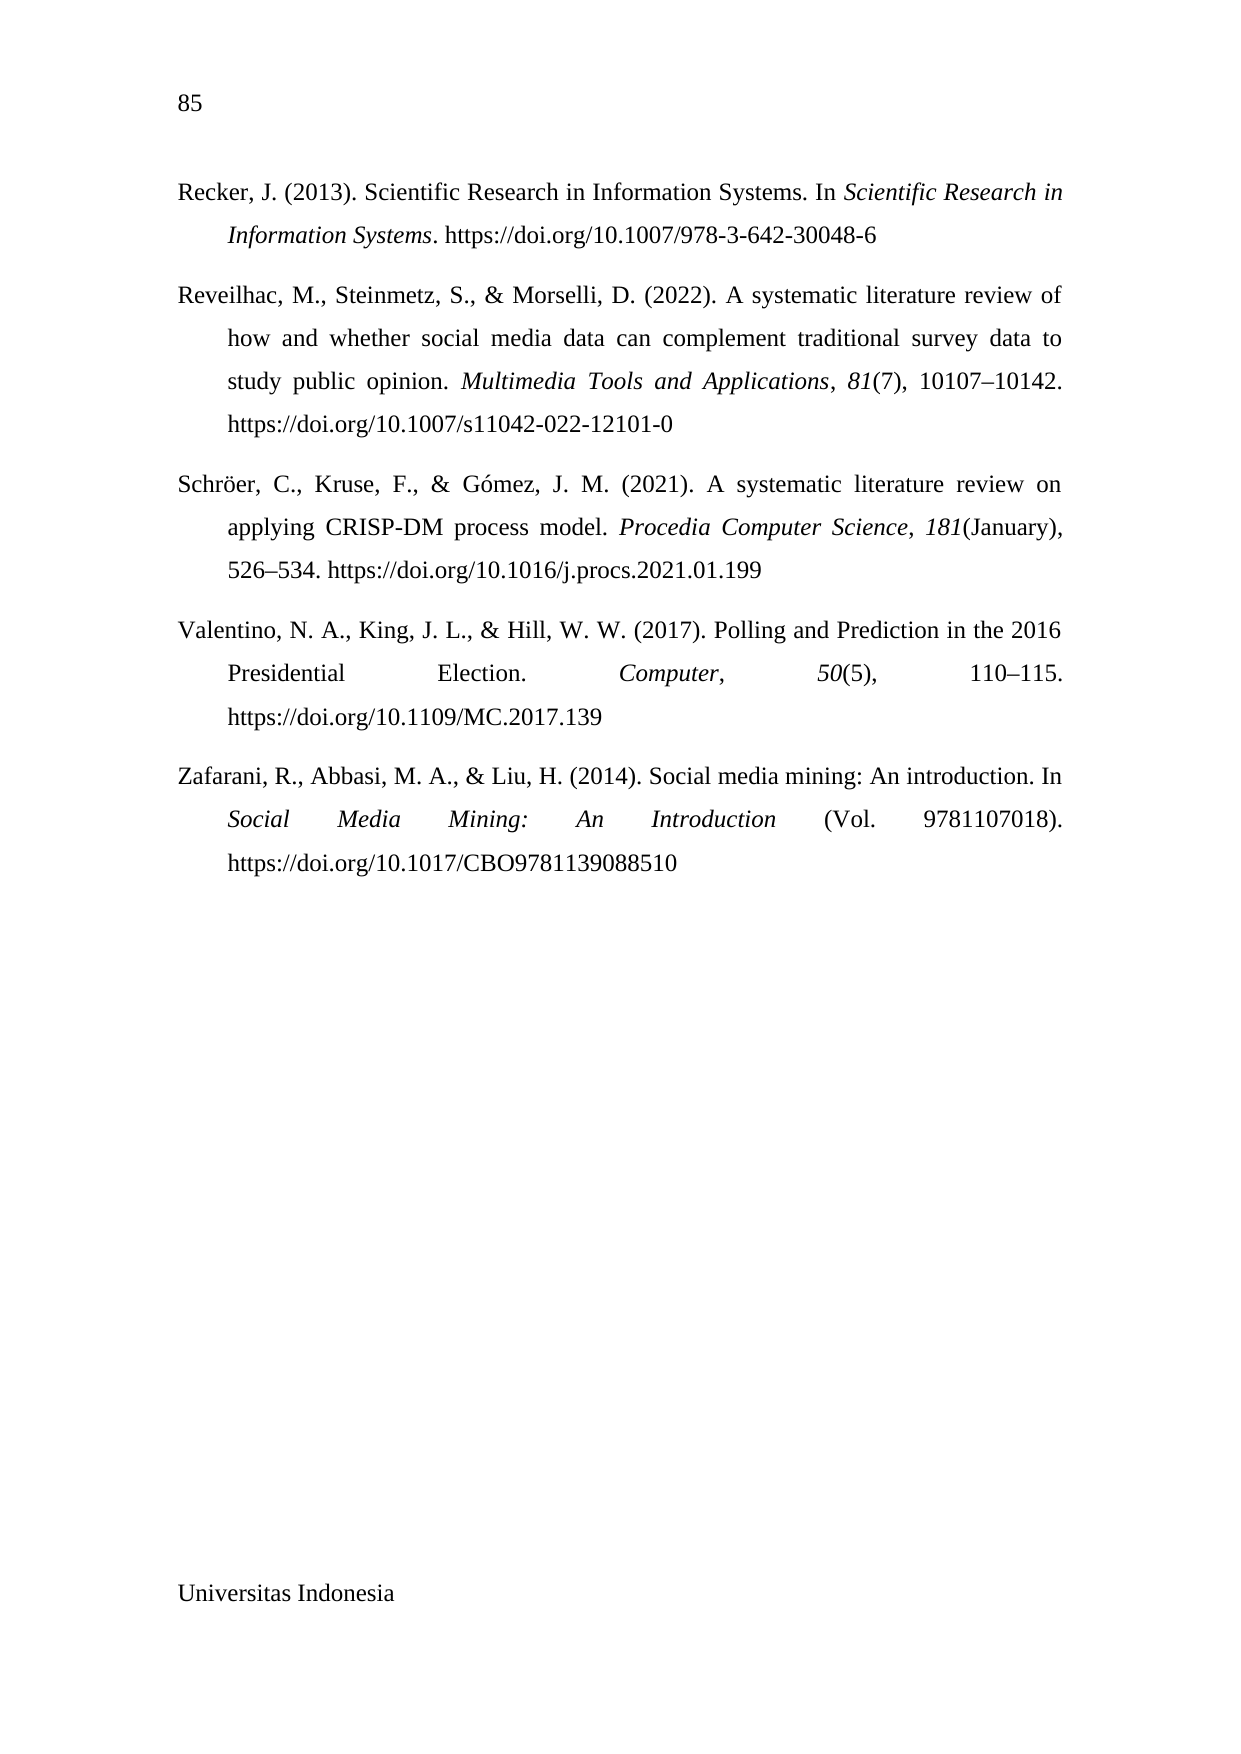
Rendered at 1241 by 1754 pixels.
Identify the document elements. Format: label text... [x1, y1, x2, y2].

text Schröer, C., Kruse, F., & Gómez, J. M. (2021). A systematic literature review on applying CRISP-DM process model. Procedia Computer Science, 181(January), 526–534. https://doi.org/10.1016/j.procs.2021.01.199 [177, 469, 1063, 584]
text Zafarani, R., Abbasi, M. A., & Liu, H. (2014). Social media mining: An introduction. In Social Media Mining: An Introduction (Vol. 9781107018). https://doi.org/10.1017/CBO9781139088510 [177, 761, 1063, 876]
text Valentino, N. A., King, J. L., & Hill, W. W. (2017). Polling and Prediction in the 2016 Presidential Election. Computer, 50(5), 110–115. https://doi.org/10.1109/MC.2017.139 [177, 615, 1063, 730]
text Recker, J. (2013). Scientific Research in Information Systems. In Scientific Research in Information Systems. https://doi.org/10.1007/978-3-642-30048-6 [177, 177, 1063, 249]
text Reveilhac, M., Steinmetz, S., & Morselli, D. (2022). A systematic literature review of how and whether social media data can complement traditional survey data to study public opinion. Multimedia Tools and Applications, 81(7), 10107–10142. https://doi.org/10.1007/s11042-022-12101-0 [177, 280, 1063, 438]
